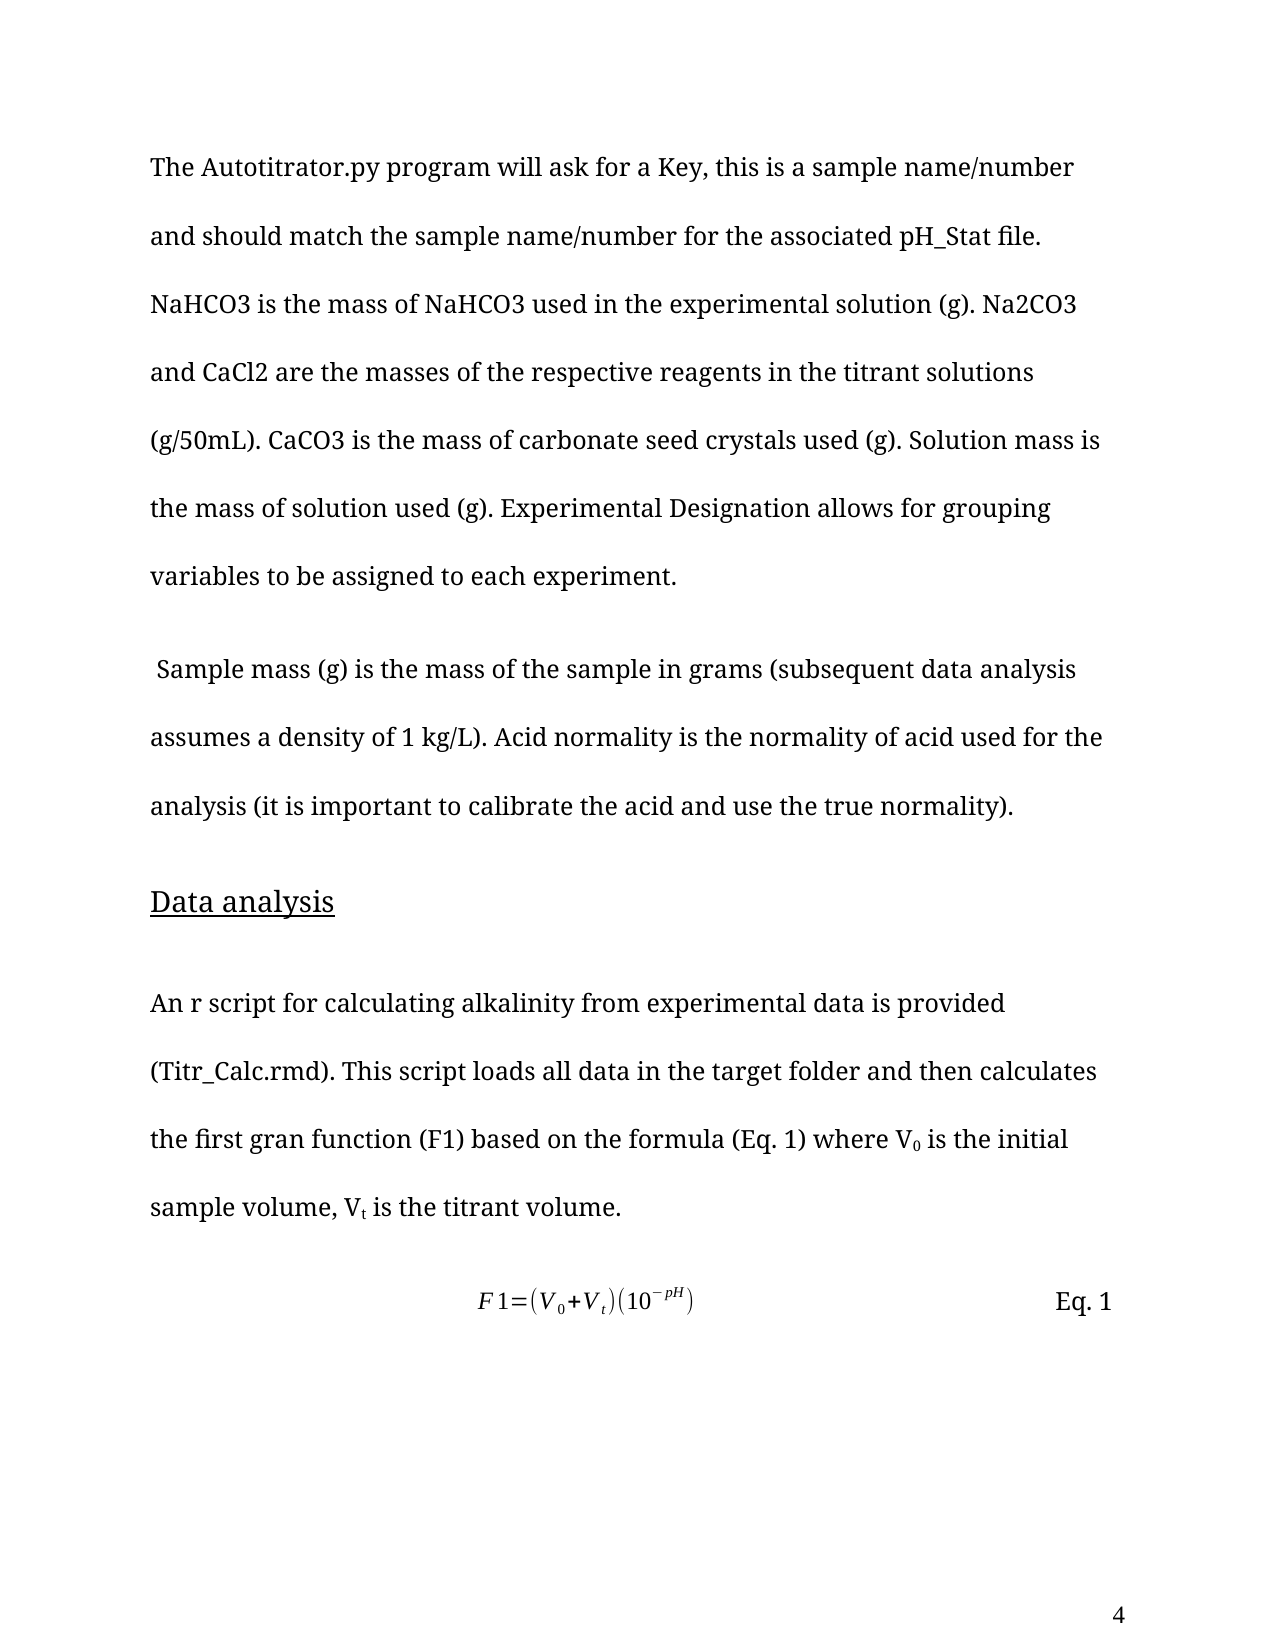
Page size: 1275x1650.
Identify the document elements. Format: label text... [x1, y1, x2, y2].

text Sample mass (g) is the mass of the sample in grams (subsequent data analysis assumes a density of 1 kg/L). Acid normality is the normality of acid used for the analysis (it is important to calibrate the acid and use the true normality). [150, 652, 1125, 822]
text Data analysis [150, 881, 1125, 921]
text The Autotitrator.py program will ask for a Key, this is a sample name/number and should match the sample name/number for the associated pH_Stat file. NaHCO3 is the mass of NaHCO3 used in the experimental solution (g). Na2CO3 and CaCl2 are the masses of the respective reagents in the titrant solutions (g/50mL). CaCO3 is the mass of carbonate seed crystals used (g). Solution mass is the mass of solution used (g). Experimental Designation allows for grouping variables to be assigned to each experiment. [150, 150, 1125, 593]
table_header Eq. 1 [1021, 1283, 1124, 1318]
text An r script for calculating alkalinity from experimental data is provided (Titr_Calc.rmd). This script loads all data in the target folder and then calculates the first gran function (F1) based on the formula (Eq. 1) where V0 is the initial sample volume, Vt is the titrant volume. [150, 986, 1125, 1224]
table_header [150, 1283, 1021, 1318]
